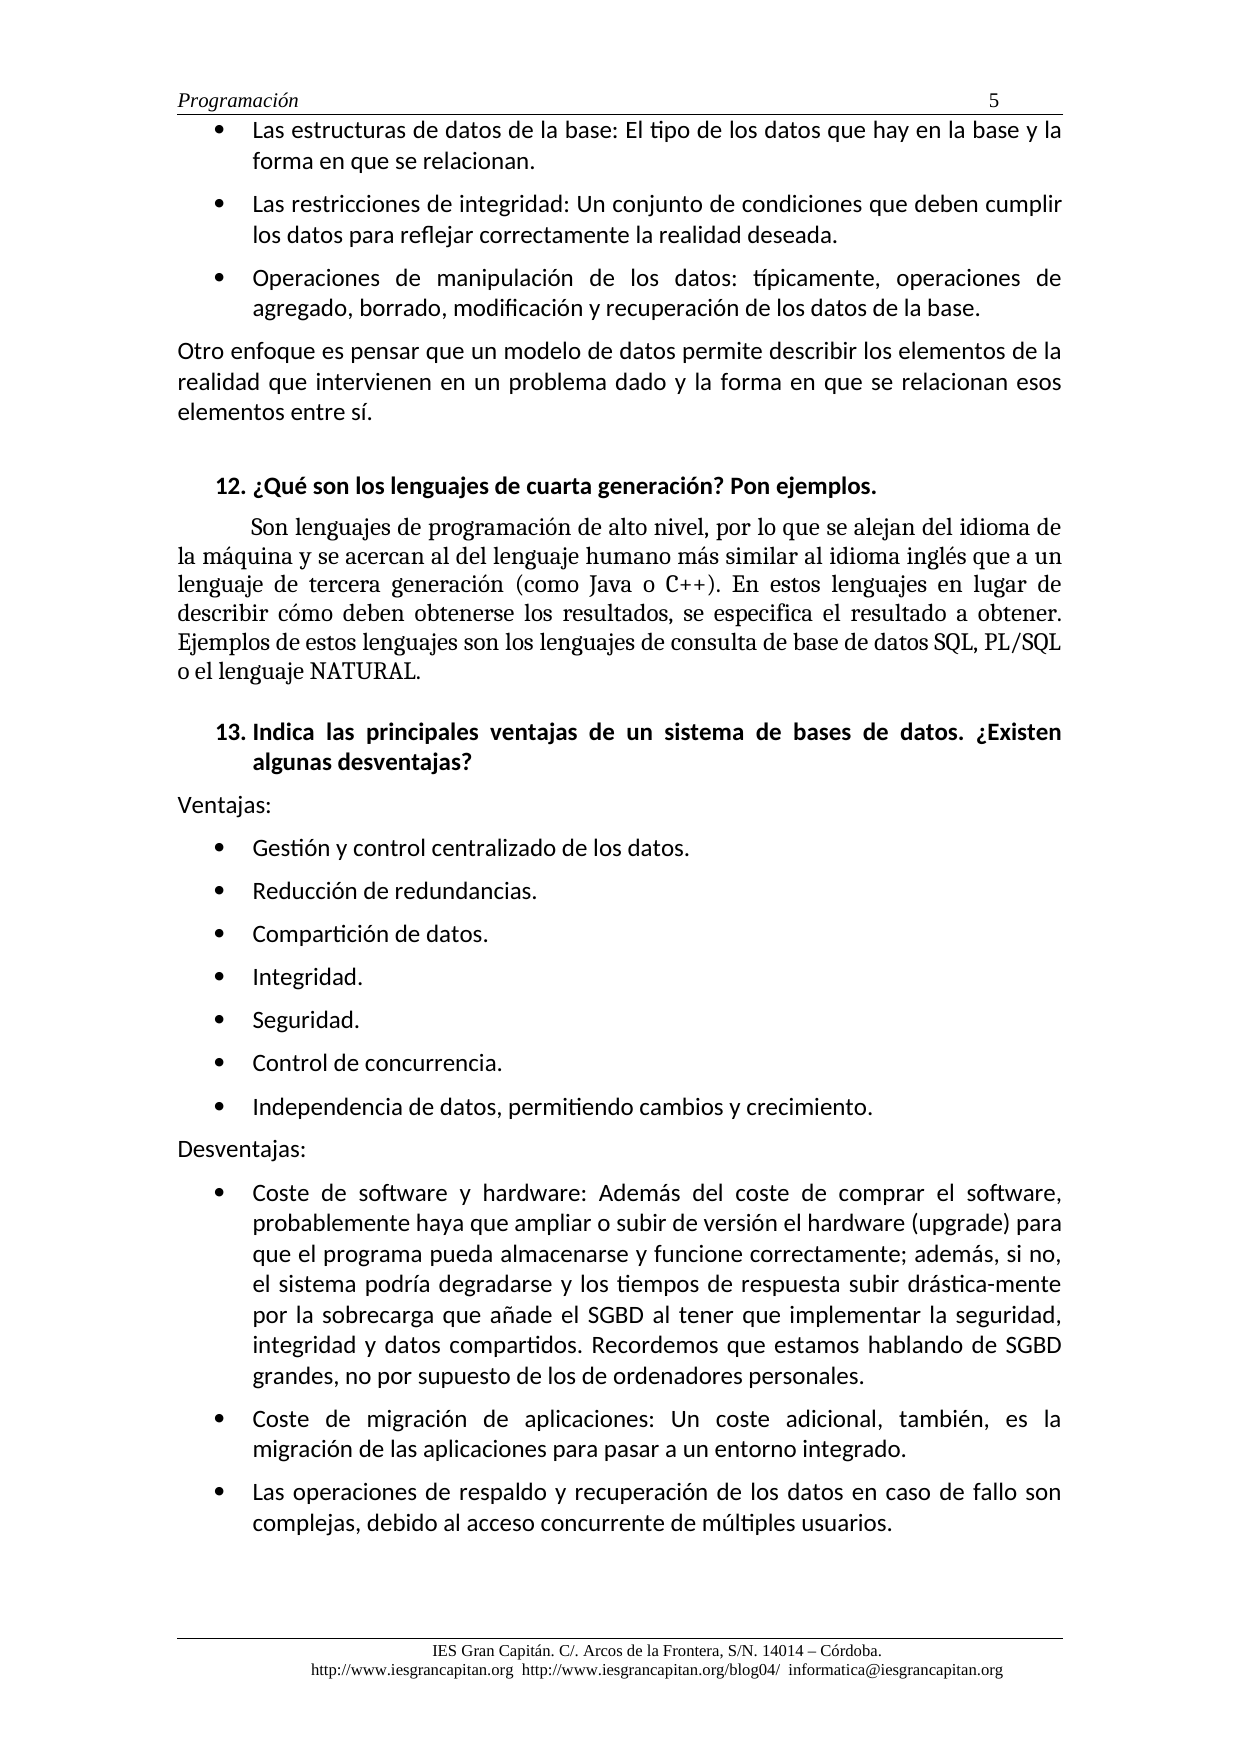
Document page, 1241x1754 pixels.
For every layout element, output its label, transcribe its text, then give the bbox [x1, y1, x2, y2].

list Seguridad. [215, 1004, 1063, 1035]
list Las restricciones de integridad: Un conjunto de condiciones que deben cumplir los datos para reflejar correctamente la realidad deseada. [215, 188, 1063, 249]
list Coste de software y hardware: Además del coste de comprar el software, probablemente haya que ampliar o subir de versión el hardware (upgrade) para que el programa pueda almacenarse y funcione correctamente; además, si no, el sistema podría degradarse y los tiempos de respuesta subir drástica-mente por la sobrecarga que añade el SGBD al tener que implementar la seguridad, integridad y datos compartidos. Recordemos que estamos hablando de SGBD grandes, no por supuesto de los de ordenadores personales. [215, 1177, 1063, 1390]
text Otro enfoque es pensar que un modelo de datos permite describir los elementos de la realidad que intervienen en un problema dado y la forma en que se relacionan esos elementos entre sí. [177, 335, 1063, 427]
list Operaciones de manipulación de los datos: típicamente, operaciones de agregado, borrado, modificación y recuperación de los datos de la base. [215, 262, 1063, 323]
list Reducción de redundancias. [215, 876, 1063, 906]
list Gestión y control centralizado de los datos. [215, 832, 1063, 863]
list Control de concurrencia. [215, 1048, 1063, 1078]
list Las estructuras de datos de la base: El tipo de los datos que hay en la base y la forma en que se relacionan. [215, 115, 1063, 176]
list Compartición de datos. [215, 918, 1063, 949]
list Coste de migración de aplicaciones: Un coste adicional, también, es la migración de las aplicaciones para pasar a un entorno integrado. [215, 1403, 1063, 1464]
text Ventajas: [177, 789, 1063, 820]
text Desventajas: [177, 1134, 1063, 1164]
list Las operaciones de respaldo y recuperación de los datos en caso de fallo son complejas, debido al acceso concurrente de múltiples usuarios. [215, 1476, 1063, 1537]
text Son lenguajes de programación de alto nivel, por lo que se alejan del idioma de la máquina y se acercan al del lenguaje humano más similar al idioma inglés que a un lenguaje de tercera generación (como Java o C++). En estos lenguajes en lugar de describir cómo deben obtenerse los resultados, se especifica el resultado a obtener. Ejemplos de estos lenguajes son los lenguajes de consulta de base de datos SQL, PL/SQL o el lenguaje NATURAL. [177, 513, 1063, 685]
list Independencia de datos, permitiendo cambios y crecimiento. [215, 1091, 1063, 1121]
list Integridad. [215, 962, 1063, 992]
list ¿Qué son los lenguajes de cuarta generación? Pon ejemplos. [215, 470, 1063, 500]
list Indica las principales ventajas de un sistema de bases de datos. ¿Existen algunas desventajas? [215, 716, 1063, 777]
